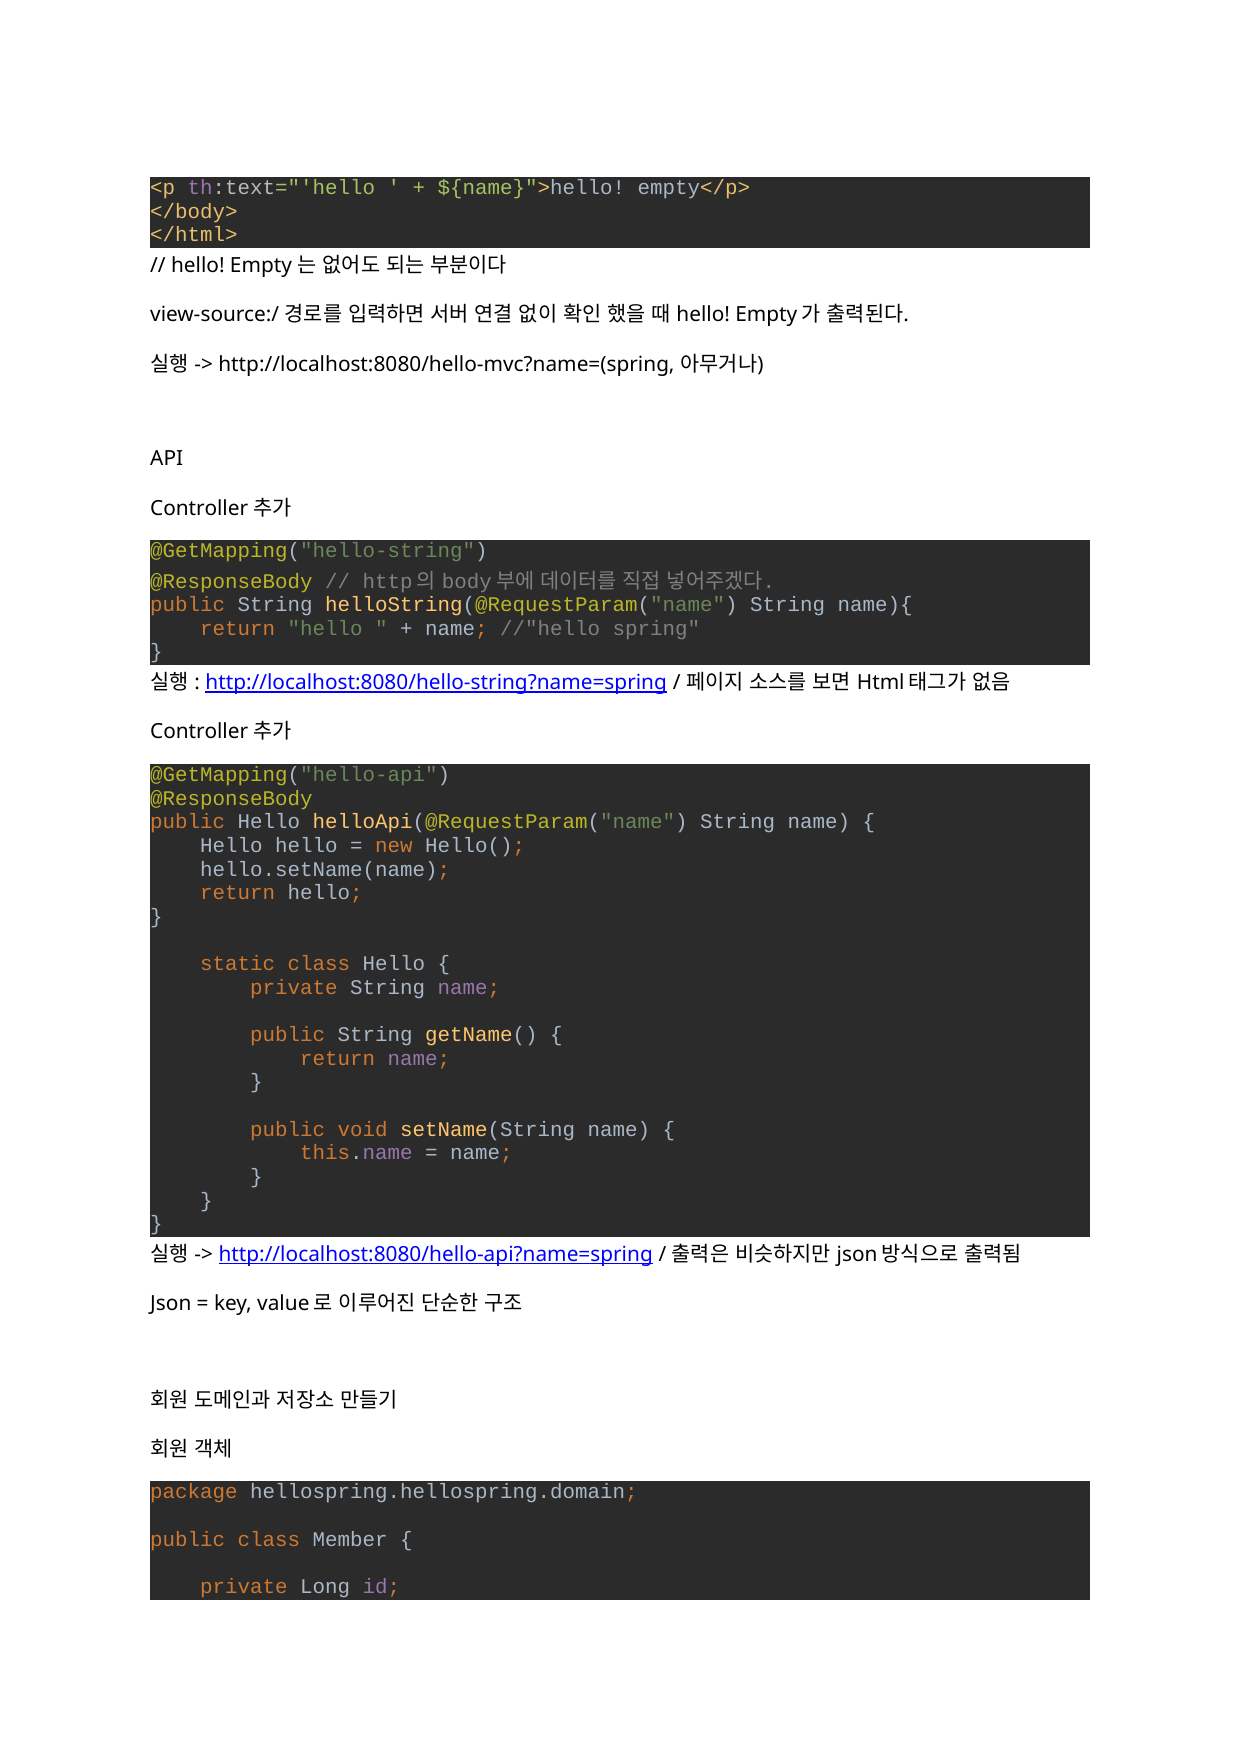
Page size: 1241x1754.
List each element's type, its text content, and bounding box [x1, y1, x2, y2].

text @GetMapping("hello-string") @ResponseBody // http의 body부에 데이터를 직접 넣어주겠다. public String helloString(@RequestParam("name") String name){ return "hello " + name; //"hello spring" } [150, 540, 1090, 665]
text 실행 -> http://localhost:8080/hello-api?name=spring / 출력은 비슷하지만 json방식으로 출력됨 [150, 1237, 1090, 1267]
text 실행 -> http://localhost:8080/hello-mvc?name=(spring, 아무거나) [150, 347, 1090, 377]
text <html xmlns:th="http://www.thymeleaf.org"> <body> <p th:text="'hello ' + ${name}">hello! empty</p> </body> </html> [150, 177, 1090, 248]
text Json = key, value로 이루어진 단순한 구조 [150, 1286, 1090, 1317]
text @GetMapping("hello-api") @ResponseBody public Hello helloApi(@RequestParam("name") String name) { Hello hello = new Hello(); hello.setName(name); return hello; } static class Hello { private String name; public String getName() { return name; } public void setName(String name) { this.name = name; } } } [150, 764, 1090, 1237]
text // hello! Empty 는 없어도 되는 부분이다 [150, 248, 1090, 278]
text Controller 추가 [150, 714, 1090, 745]
text 실행 : http://localhost:8080/hello-string?name=spring / 페이지 소스를 보면 Html태그가 없음 [150, 665, 1090, 696]
text API [150, 443, 1090, 472]
text view-source:/ 경로를 입력하면 서버 연결 없이 확인 했을 때 hello! Empty가 출력된다. [150, 297, 1090, 328]
text 회원 객체 [150, 1432, 1090, 1462]
text Controller 추가 [150, 491, 1090, 521]
text 회원 도메인과 저장소 만들기 [150, 1383, 1090, 1413]
